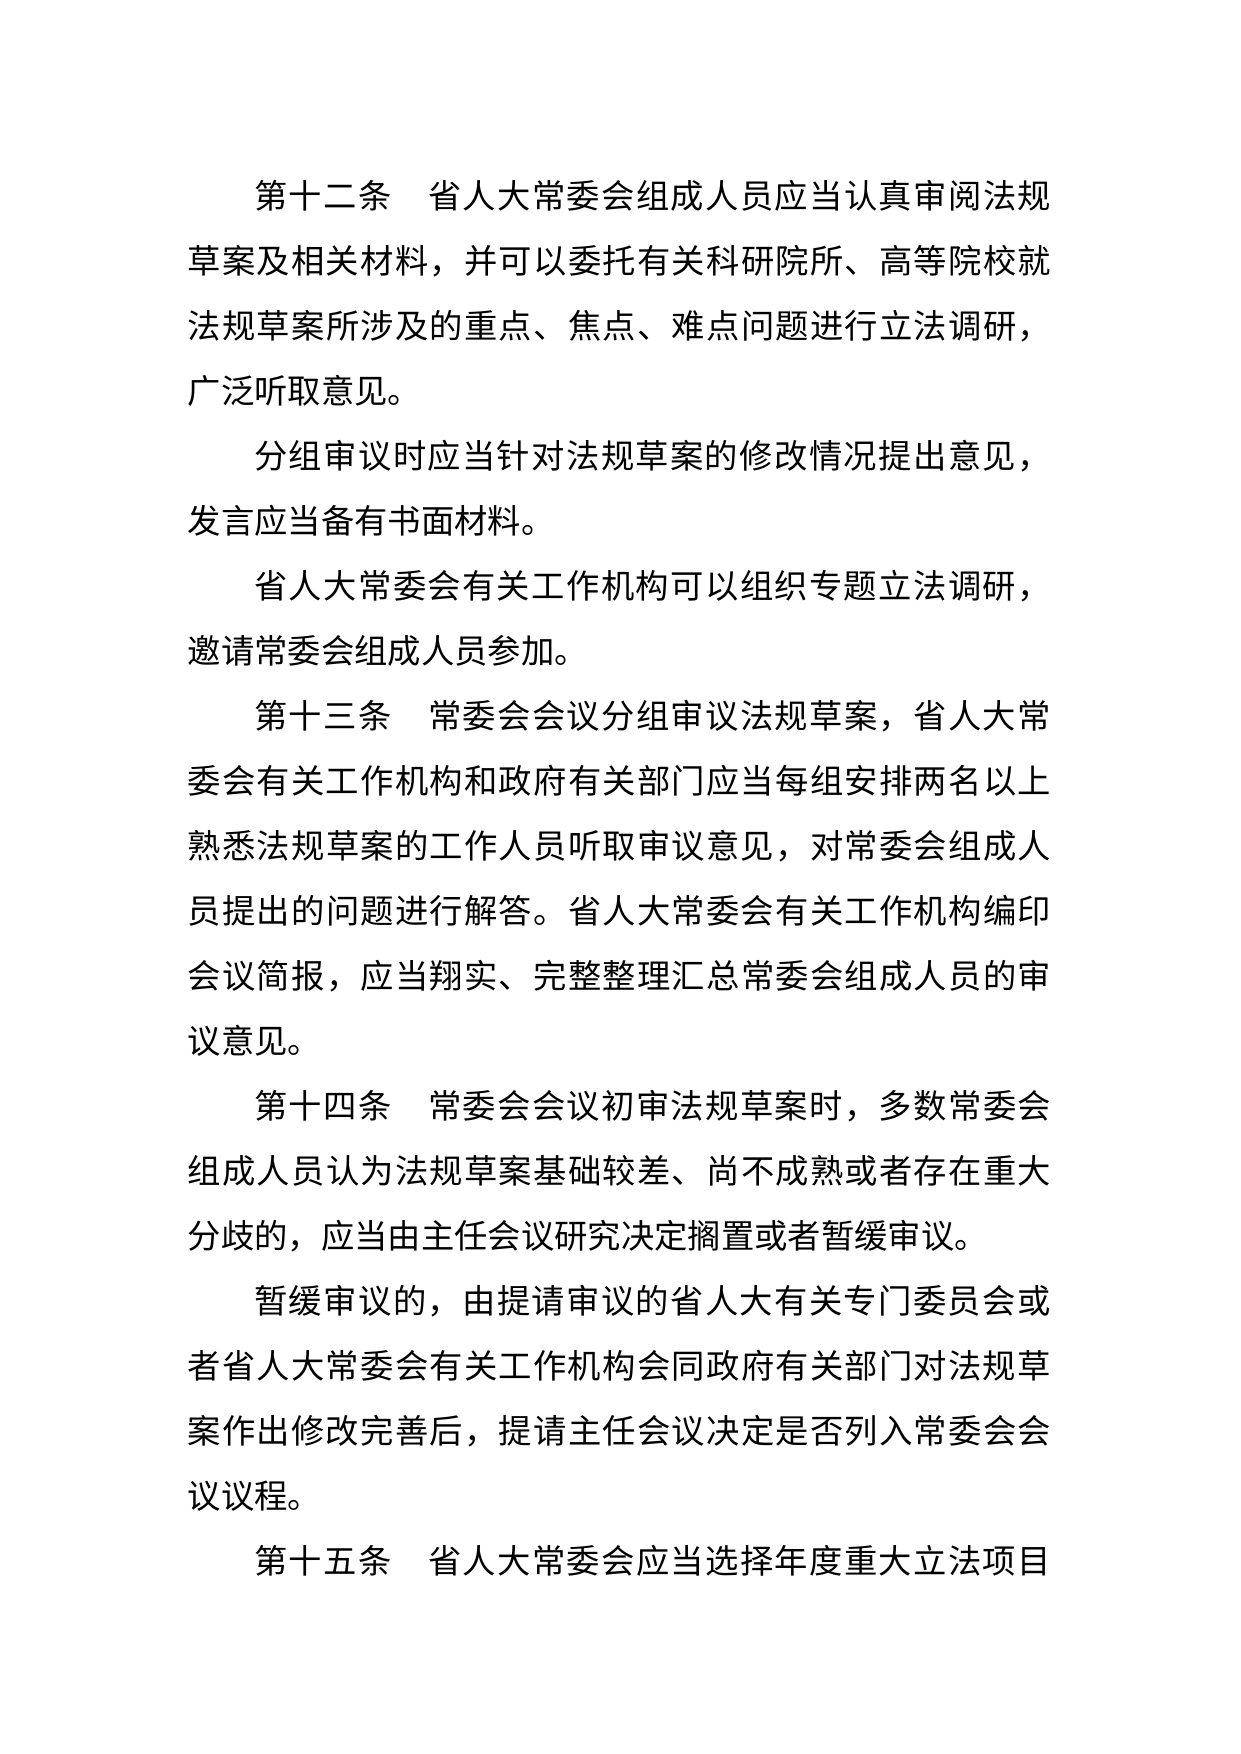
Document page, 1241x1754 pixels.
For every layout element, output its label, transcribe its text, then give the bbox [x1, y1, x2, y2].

text 分组审议时应当针对法规草案的修改情况提出意见，发言应当备有书面材料。 [187, 422, 1053, 552]
text 省人大常委会有关工作机构可以组织专题立法调研，邀请常委会组成人员参加。 [187, 552, 1053, 682]
text 第十三条 常委会会议分组审议法规草案，省人大常委会有关工作机构和政府有关部门应当每组安排两名以上熟悉法规草案的工作人员听取审议意见，对常委会组成人员提出的问题进行解答。省人大常委会有关工作机构编印会议简报，应当翔实、完整整理汇总常委会组成人员的审议意见。 [187, 682, 1053, 1072]
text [187, 1527, 1053, 1592]
text 暂缓审议的，由提请审议的省人大有关专门委员会或者省人大常委会有关工作机构会同政府有关部门对法规草案作出修改完善后，提请主任会议决定是否列入常委会会议议程。 [187, 1267, 1053, 1527]
text 第十四条 常委会会议初审法规草案时，多数常委会组成人员认为法规草案基础较差、尚不成熟或者存在重大分歧的，应当由主任会议研究决定搁置或者暂缓审议。 [187, 1072, 1053, 1267]
text 第十二条 省人大常委会组成人员应当认真审阅法规草案及相关材料，并可以委托有关科研院所、高等院校就法规草案所涉及的重点、焦点、难点问题进行立法调研，广泛听取意见。 [187, 162, 1053, 422]
